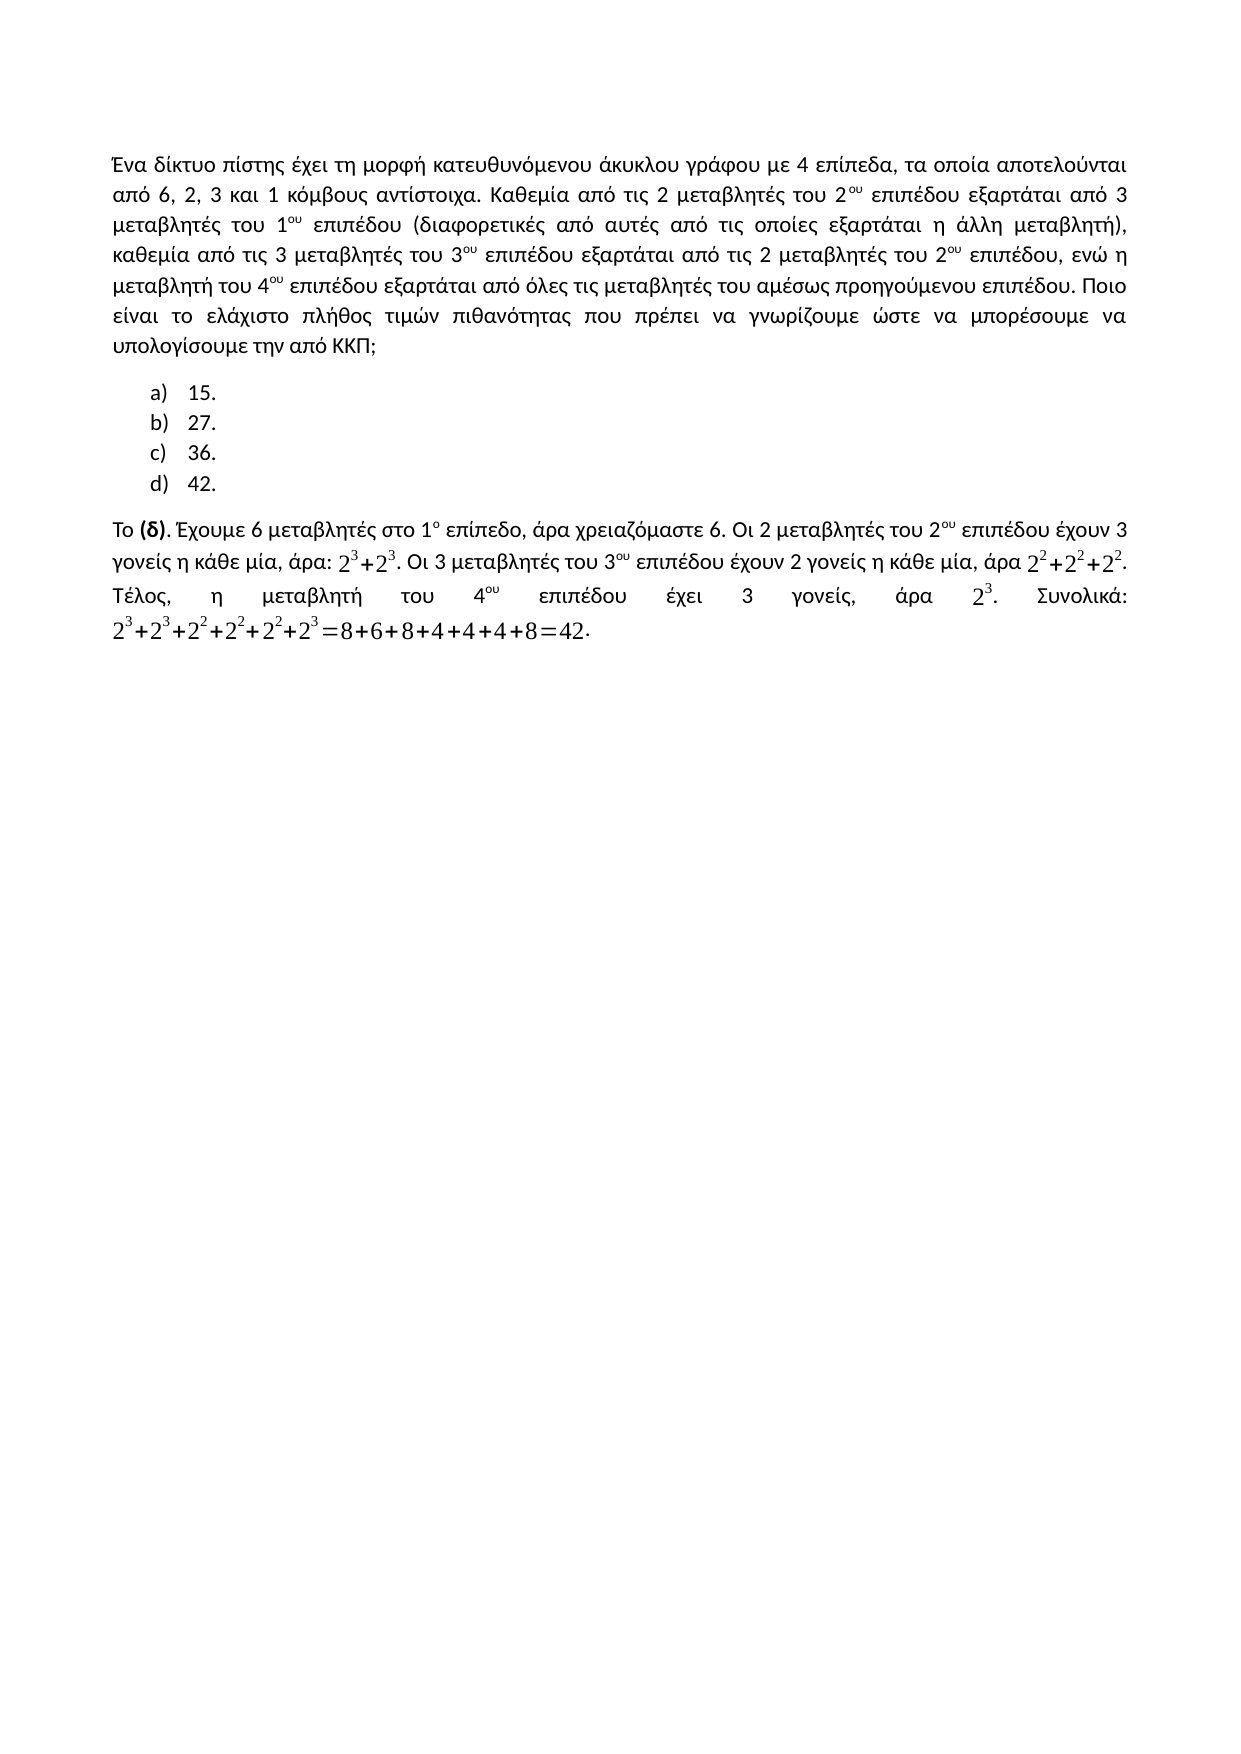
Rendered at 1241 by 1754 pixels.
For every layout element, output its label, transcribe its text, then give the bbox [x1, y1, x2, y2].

list 42. [150, 469, 1128, 497]
list 27. [150, 408, 1128, 436]
text Ένα δίκτυο πίστης έχει τη μορφή κατευθυνόμενου άκυκλου γράφου με 4 επίπεδα, τα οποία αποτελούνται από 6, 2, 3 και 1 κόμβους αντίστοιχα. Καθεμία από τις 2 μεταβλητές του 2ου επιπέδου εξαρτάται από 3 μεταβλητές του 1ου επιπέδου (διαφορετικές από αυτές από τις οποίες εξαρτάται η άλλη μεταβλητή), καθεμία από τις 3 μεταβλητές του 3ου επιπέδου εξαρτάται από τις 2 μεταβλητές του 2ου επιπέδου, ενώ η μεταβλητή του 4ου επιπέδου εξαρτάται από όλες τις μεταβλητές του αμέσως προηγούμενου επιπέδου. Ποιο είναι το ελάχιστο πλήθος τιμών πιθανότητας που πρέπει να γνωρίζουμε ώστε να μπορέσουμε να υπολογίσουμε την από ΚΚΠ; [112, 150, 1128, 359]
text Το (δ). Έχουμε 6 μεταβλητές στο 1ο επίπεδο, άρα χρειαζόμαστε 6. Οι 2 μεταβλητές του 2ου επιπέδου έχουν 3 γονείς η κάθε μία, άρα: . Οι 3 μεταβλητές του 3ου επιπέδου έχουν 2 γονείς η κάθε μία, άρα . Τέλος, η μεταβλητή του 4ου επιπέδου έχει 3 γονείς, άρα . Συνολικά: . [112, 516, 1128, 644]
list 36. [150, 438, 1128, 467]
list 15. [150, 378, 1128, 406]
